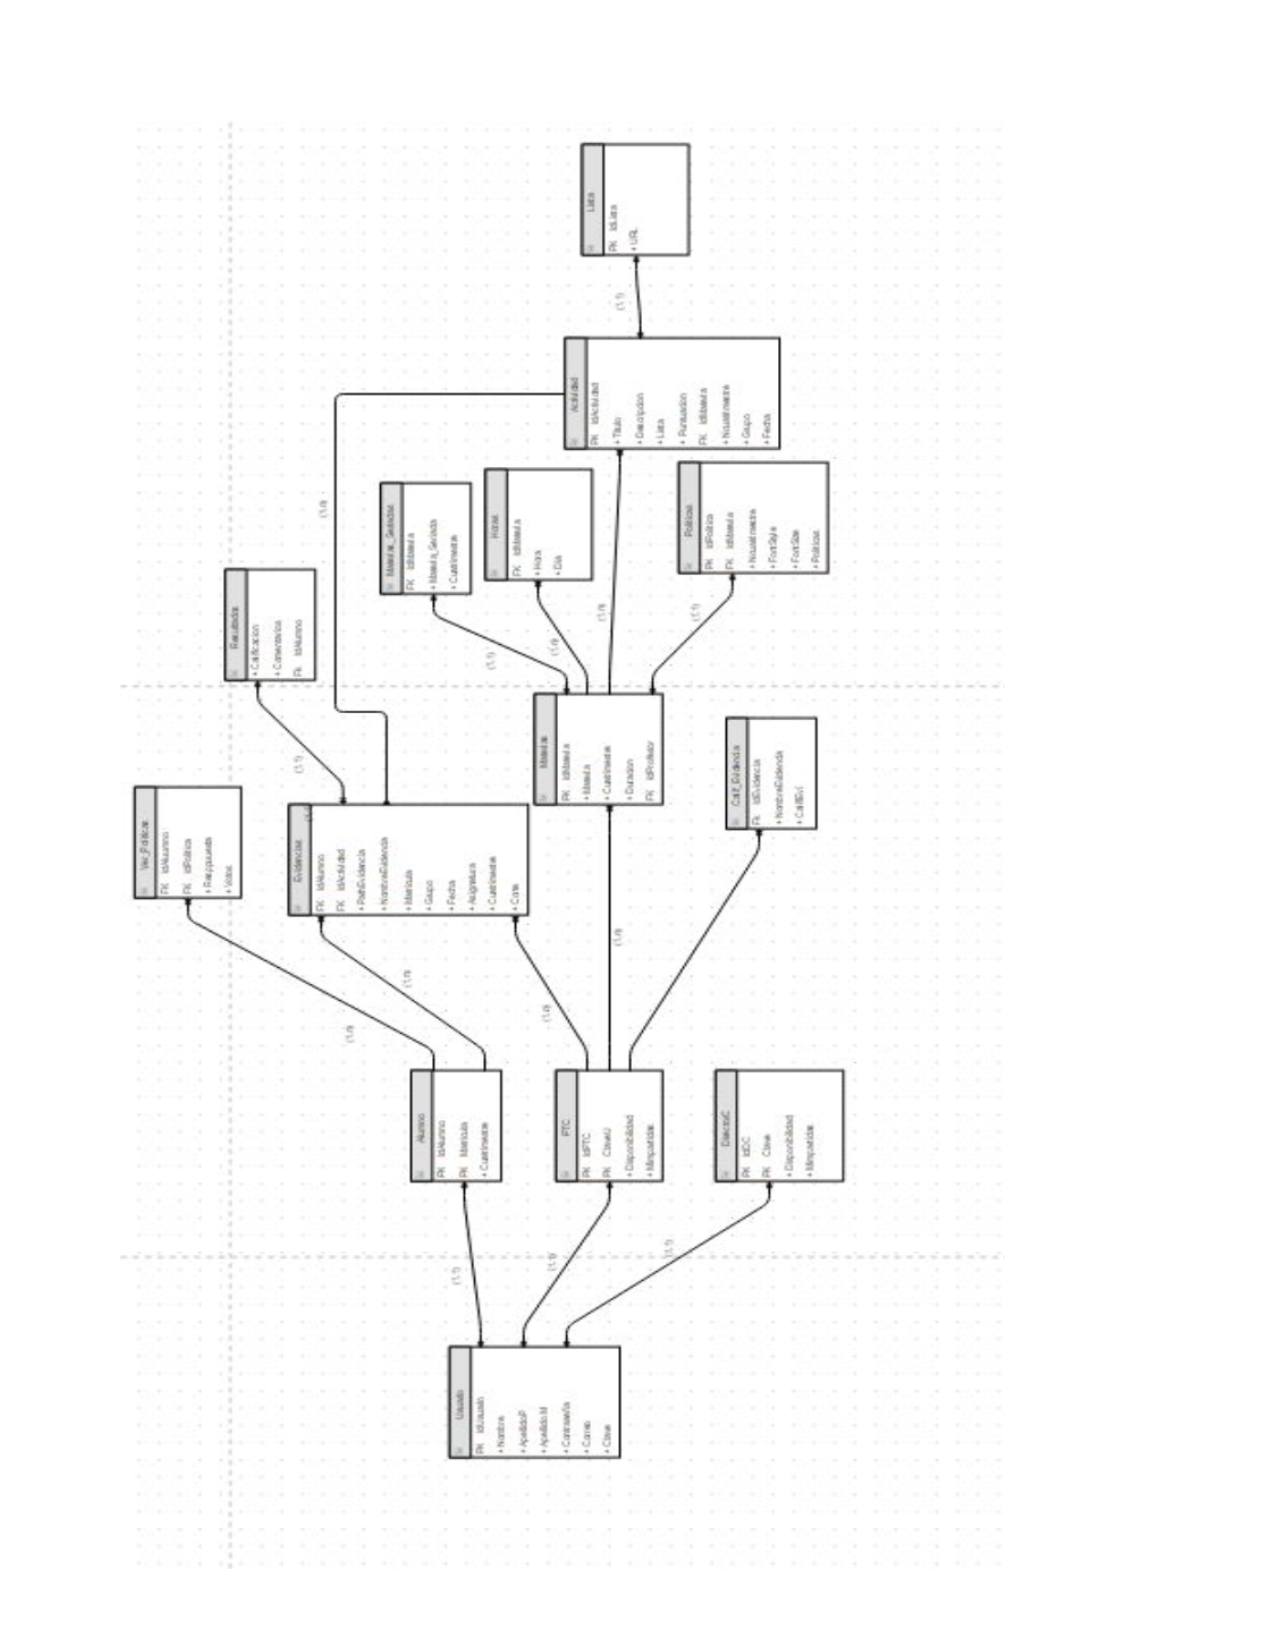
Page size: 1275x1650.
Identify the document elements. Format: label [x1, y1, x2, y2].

picture [121, 120, 1005, 1568]
